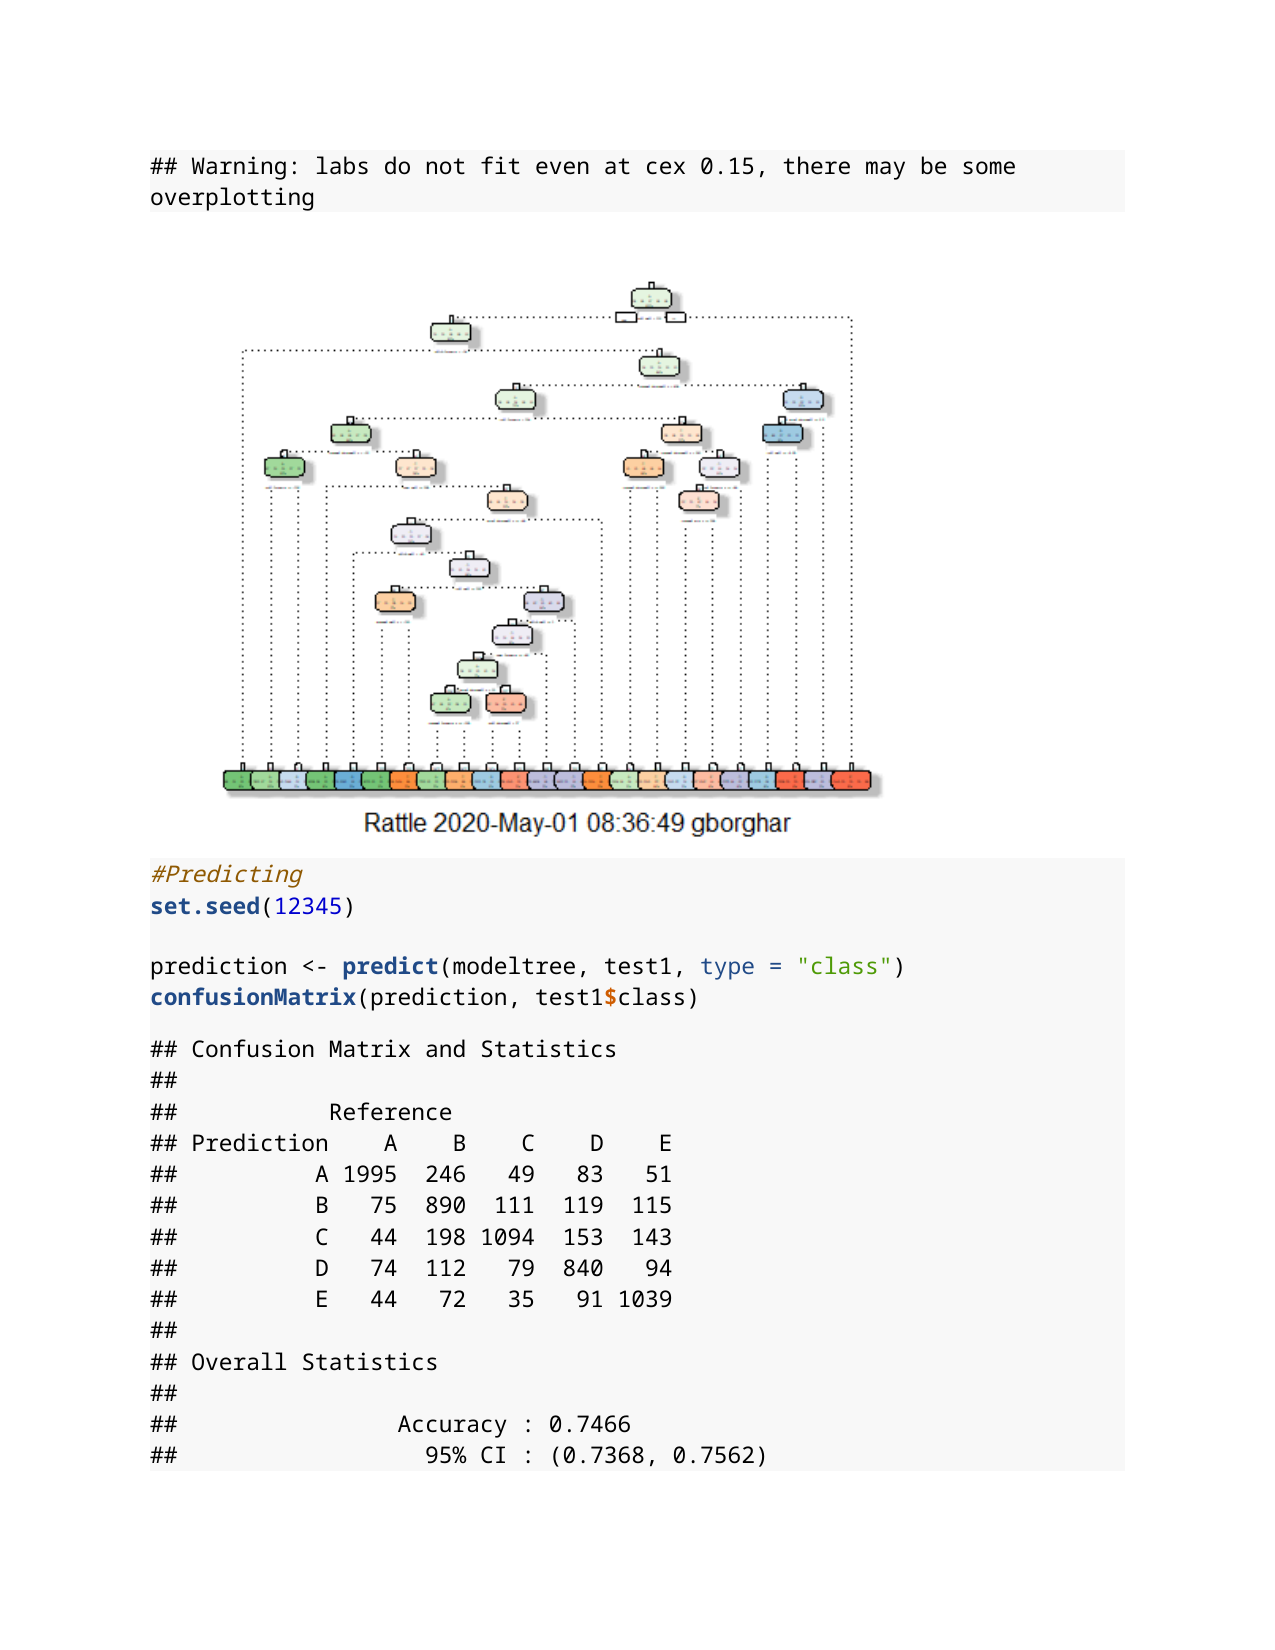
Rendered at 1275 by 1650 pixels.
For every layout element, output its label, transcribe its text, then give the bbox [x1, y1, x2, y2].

text #Predicting set.seed(12345) prediction <- predict(modeltree, test1, type = "class") confusionMatrix(prediction, test1$class) [150, 858, 1125, 1012]
picture [168, 233, 927, 840]
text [150, 1033, 1125, 1471]
text ## Warning: labs do not fit even at cex 0.15, there may be some overplotting [150, 150, 1125, 212]
